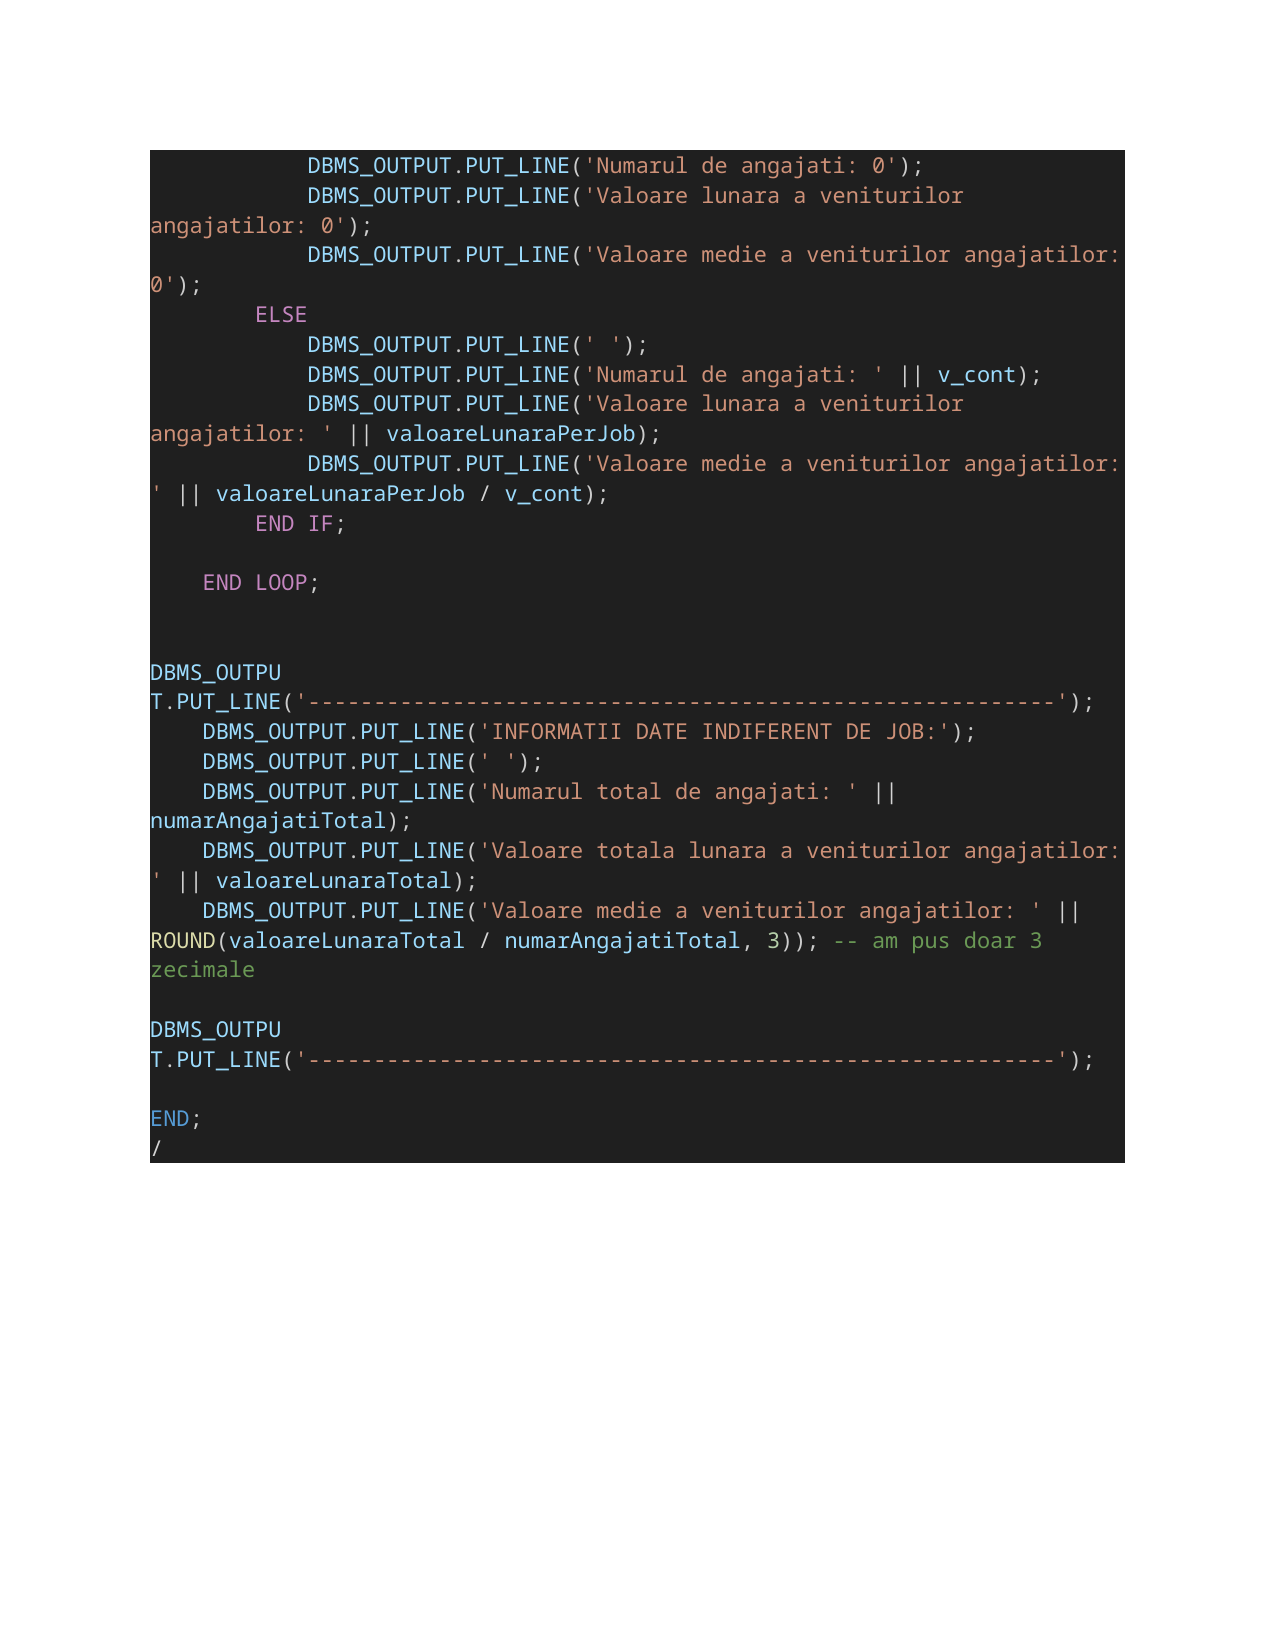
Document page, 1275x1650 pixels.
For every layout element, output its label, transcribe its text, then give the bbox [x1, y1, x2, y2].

text / [150, 1133, 1125, 1163]
text END; [150, 1103, 1125, 1133]
text DBMS_OUTPUT.PUT_LINE('Numarul total de angajati: ' || numarAngajatiTotal); [150, 776, 1125, 835]
text DBMS_OUTPUT.PUT_LINE('Valoare lunara a veniturilor angajatilor: 0'); [150, 180, 1125, 239]
text DBMS_OUTPUT.PUT_LINE('Valoare medie a veniturilor angajatilor: 0'); [150, 239, 1125, 299]
text END IF; [150, 507, 1125, 537]
text ELSE [150, 299, 1125, 329]
text DBMS_OUTPUT.PUT_LINE(' '); [150, 329, 1125, 358]
text DBMS_OUTPUT.PUT_LINE('Numarul de angajati: 0'); [150, 150, 1125, 180]
text DBMS_OUTPUT.PUT_LINE(' '); [150, 746, 1125, 776]
text DBMS_OUTPUT.PUT_LINE('Numarul de angajati: ' || v_cont); [150, 358, 1125, 388]
text DBMS_OUTPUT.PUT_LINE('---------------------------------------------------------'); [150, 984, 1125, 1073]
text DBMS_OUTPUT.PUT_LINE('INFORMATII DATE INDIFERENT DE JOB:'); [150, 716, 1125, 746]
text DBMS_OUTPUT.PUT_LINE('Valoare totala lunara a veniturilor angajatilor: ' || valoareLunaraTotal); [150, 835, 1125, 895]
text DBMS_OUTPUT.PUT_LINE('Valoare medie a veniturilor angajatilor: ' || ROUND(valoareLunaraTotal / numarAngajatiTotal, 3)); -- am pus doar 3 zecimale [150, 895, 1125, 984]
text DBMS_OUTPUT.PUT_LINE('Valoare medie a veniturilor angajatilor: ' || valoareLunaraPerJob / v_cont); [150, 448, 1125, 507]
text DBMS_OUTPUT.PUT_LINE('---------------------------------------------------------'); [150, 627, 1125, 716]
text DBMS_OUTPUT.PUT_LINE('Valoare lunara a veniturilor angajatilor: ' || valoareLunaraPerJob); [150, 388, 1125, 448]
text END LOOP; [150, 567, 1125, 597]
